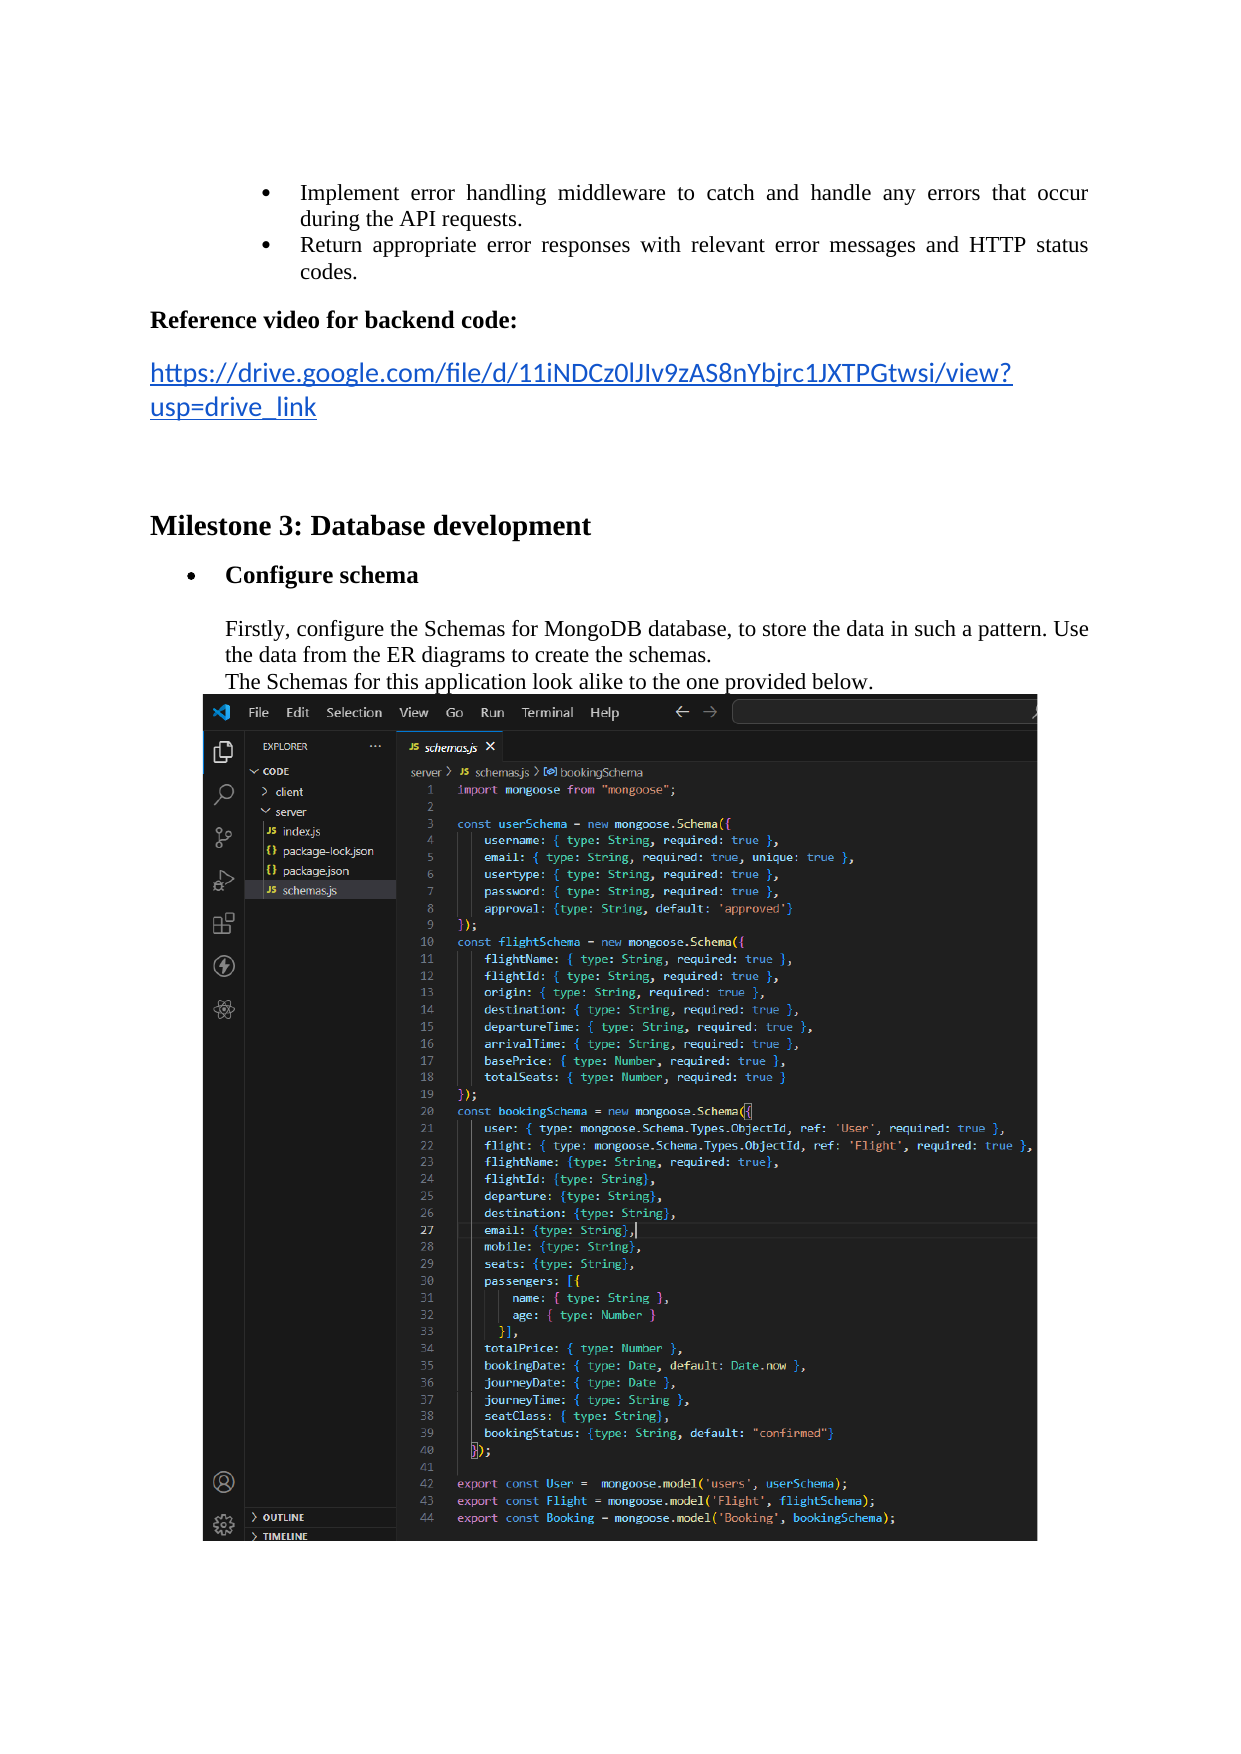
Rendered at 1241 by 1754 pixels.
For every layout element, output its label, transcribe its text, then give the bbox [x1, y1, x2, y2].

text Reference video for backend code: [150, 305, 1090, 334]
text Milestone 3: Database development [150, 508, 1090, 541]
text https://drive.google.com/file/d/11iNDCz0lJIv9zAS8nYbjrc1JXTPGtwsi/view?usp=drive_link [150, 354, 1090, 423]
list Implement error handling middleware to catch and handle any errors that occur during the API requests. [262, 179, 1090, 231]
picture [202, 694, 1038, 1541]
list Configure schema [187, 560, 1090, 589]
text The Schemas for this application look alike to the one provided below. [225, 668, 1090, 694]
text Firstly, configure the Schemas for MongoDB database, to store the data in such a pattern. Use the data from the ER diagrams to create the schemas. [225, 615, 1090, 668]
list Return appropriate error responses with relevant error messages and HTTP status codes. [262, 231, 1090, 284]
